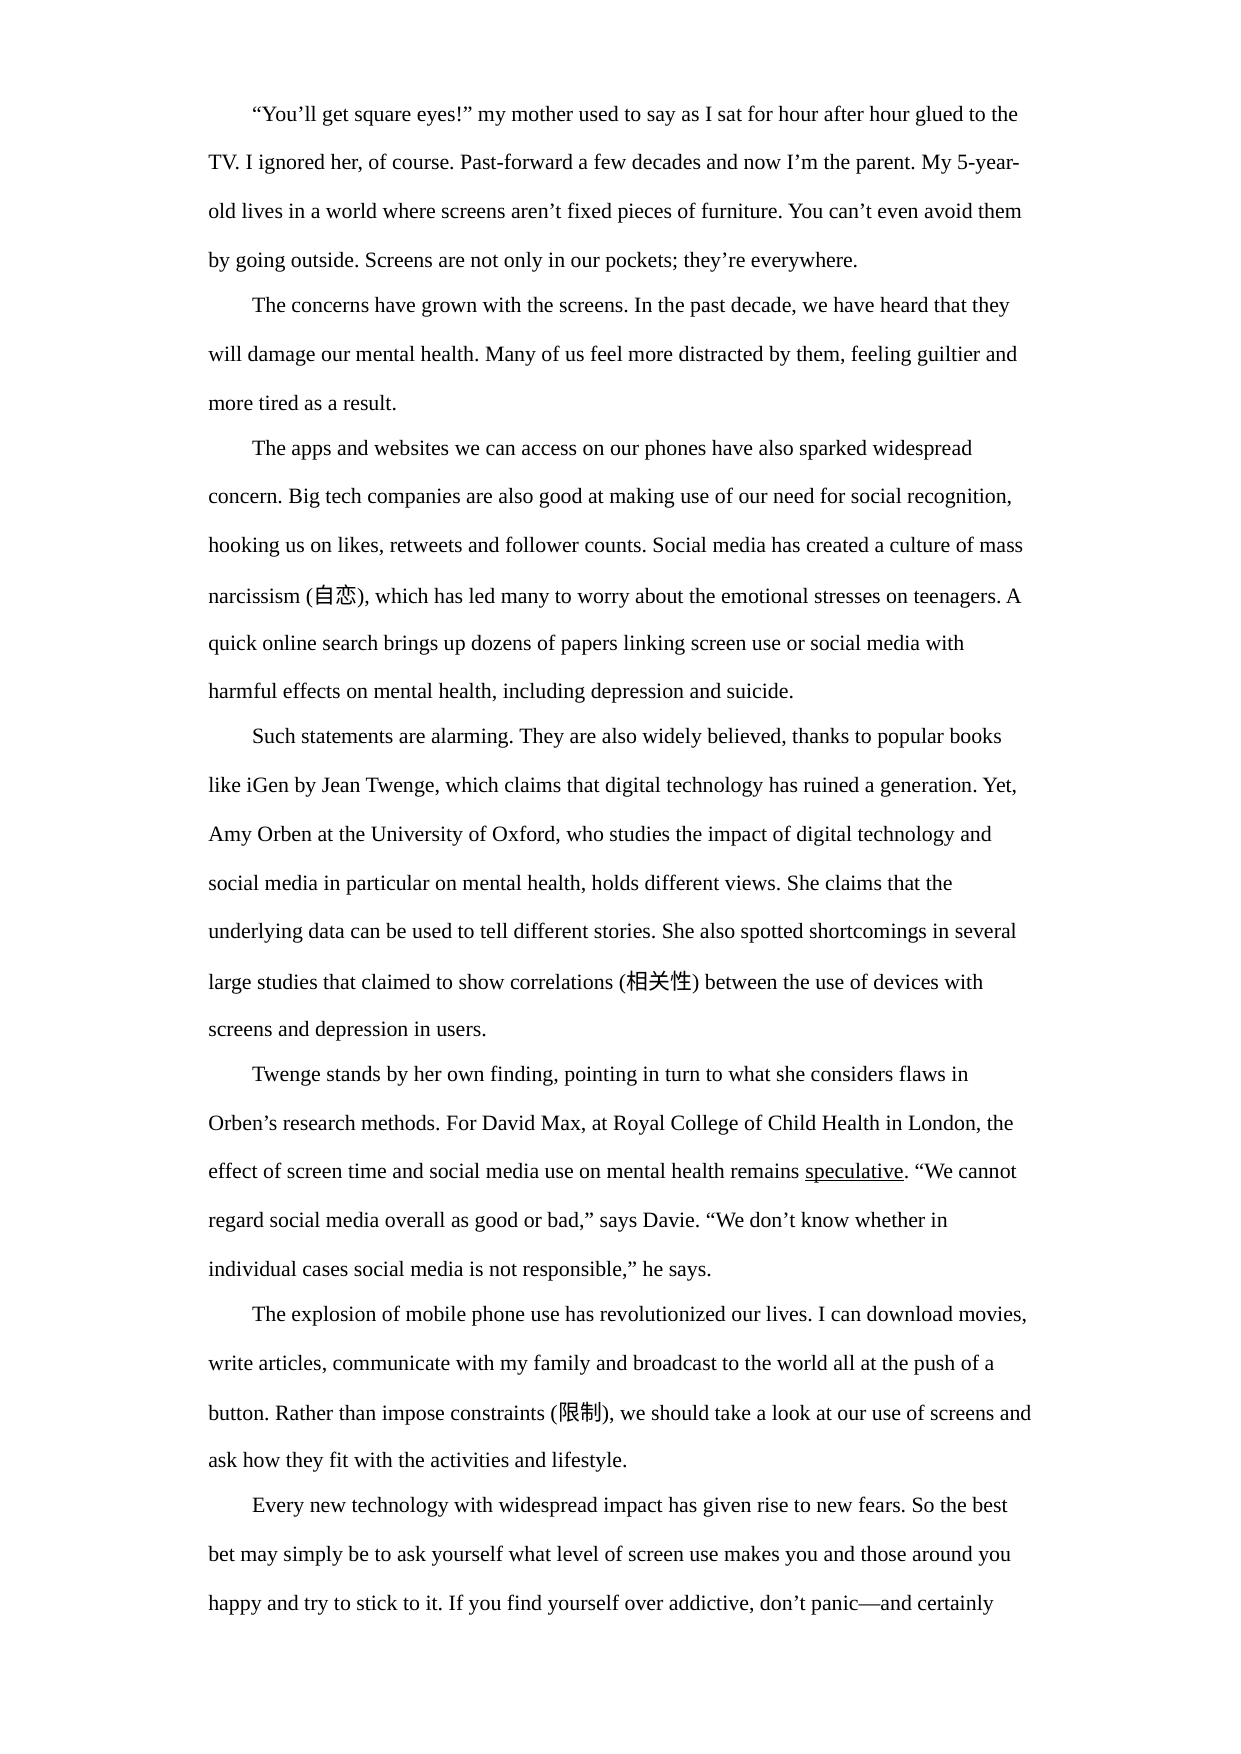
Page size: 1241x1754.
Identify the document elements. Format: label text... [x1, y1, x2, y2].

text Twenge stands by her own finding, pointing in turn to what she considers flaws in Orben’s research methods. For David Max, at Royal College of Child Health in London, the effect of screen time and social media use on mental health remains speculative. “We cannot regard social media overall as good or bad,” says Davie. “We don’t know whether in individual cases social media is not responsible,” he says. [208, 1057, 1032, 1285]
text The concerns have grown with the screens. In the past decade, we have heard that they will damage our mental health. Many of us feel more distracted by them, feeling guiltier and more tired as a result. [208, 288, 1032, 418]
text Such statements are alarming. They are also widely believed, thanks to popular books like iGen by Jean Twenge, which claims that digital technology has ruined a generation. Yet, Amy Orben at the University of Oxford, who studies the impact of digital technology and social media in particular on mental health, holds different views. She claims that the underlying data can be used to tell different stories. She also spotted shortcomings in several large studies that claimed to show correlations (相关性) between the use of devices with screens and depression in users. [208, 720, 1032, 1045]
text The explosion of mobile phone use has revolutionized our lives. I can download movies, write articles, communicate with my family and broadcast to the world all at the push of a button. Rather than impose constraints (限制), we should take a look at our use of screens and ask how they fit with the activities and lifestyle. [208, 1297, 1032, 1476]
text “You’ll get square eyes!” my mother used to say as I sat for hour after hour glued to the TV. I ignored her, of course. Past-forward a few decades and now I’m the parent. My 5-year-old lives in a world where screens aren’t fixed pieces of furniture. You can’t even avoid them by going outside. Screens are not only in our pockets; they’re everywhere. [208, 97, 1032, 276]
text The apps and websites we can access on our phones have also sparked widespread concern. Big tech companies are also good at making use of our need for social recognition, hooking us on likes, retweets and follower counts. Social media has created a culture of mass narcissism (自恋), which has led many to worry about the emotional stresses on teenagers. A quick online search brings up dozens of papers linking screen use or social media with harmful effects on mental health, including depression and suicide. [208, 431, 1032, 707]
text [208, 1489, 1032, 1619]
